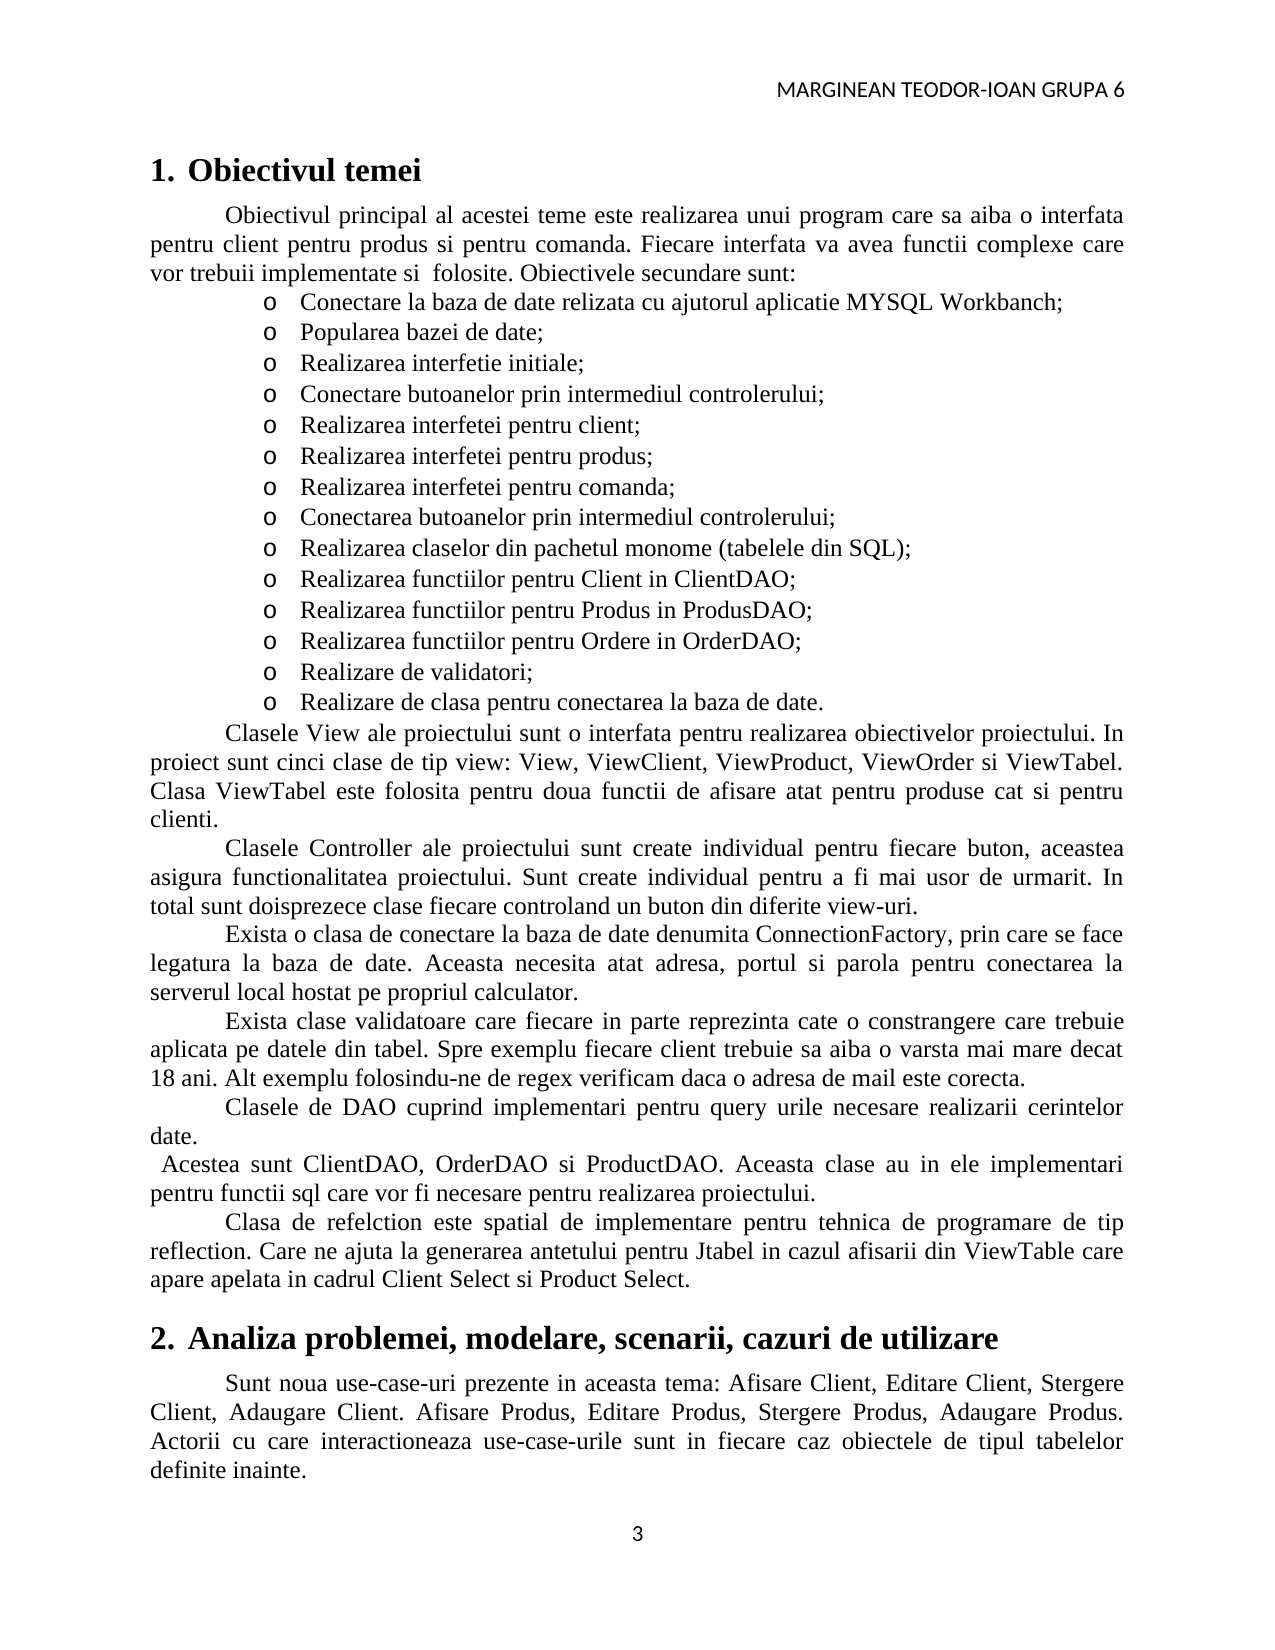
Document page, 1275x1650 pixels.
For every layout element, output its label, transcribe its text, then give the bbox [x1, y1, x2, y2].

list Realizarea interfetie initiale; [262, 348, 1125, 379]
text Acestea sunt ClientDAO, OrderDAO si ProductDAO. Aceasta clase au in ele implementari pentru functii sql care vor fi necesare pentru realizarea proiectului. [150, 1149, 1125, 1207]
text Obiectivul principal al acestei teme este realizarea unui program care sa aiba o interfata pentru client pentru produs si pentru comanda. Fiecare interfata va avea functii complexe care vor trebuii implementate si folosite. Obiectivele secundare sunt: [150, 200, 1125, 287]
text Sunt noua use-case-uri prezente in aceasta tema: Afisare Client, Editare Client, Stergere Client, Adaugare Client. Afisare Produs, Editare Produs, Stergere Produs, Adaugare Produs. Actorii cu care interactioneaza use-case-urile sunt in fiecare caz obiectele de tipul tabelelor definite inainte. [150, 1368, 1125, 1483]
list Realizarea functiilor pentru Client in ClientDAO; [262, 564, 1125, 595]
list Conectare la baza de date relizata cu ajutorul aplicatie MYSQL Workbanch; [262, 287, 1125, 317]
text Exista clase validatoare care fiecare in parte reprezinta cate o constrangere care trebuie aplicata pe datele din tabel. Spre exemplu fiecare client trebuie sa aiba o varsta mai mare decat 18 ani. Alt exemplu folosindu-ne de regex verificam daca o adresa de mail este corecta. [150, 1006, 1125, 1092]
list Realizarea interfetei pentru client; [262, 410, 1125, 441]
text Clasa de refelction este spatial de implementare pentru tehnica de programare de tip reflection. Care ne ajuta la generarea antetului pentru Jtabel in cazul afisarii din ViewTable care apare apelata in cadrul Client Select si Product Select. [150, 1207, 1125, 1293]
list Popularea bazei de date; [262, 317, 1125, 348]
list Conectarea butoanelor prin intermediul controlerului; [262, 502, 1125, 533]
subtitle Obiectivul temei [150, 150, 1125, 188]
subtitle Analiza problemei, modelare, scenarii, cazuri de utilizare [150, 1318, 1125, 1357]
list Realizare de clasa pentru conectarea la baza de date. [262, 687, 1125, 718]
list Conectare butoanelor prin intermediul controlerului; [262, 379, 1125, 410]
list Realizare de validatori; [262, 657, 1125, 687]
list Realizarea functiilor pentru Ordere in OrderDAO; [262, 626, 1125, 657]
list Realizarea functiilor pentru Produs in ProdusDAO; [262, 595, 1125, 626]
list Realizarea claselor din pachetul monome (tabelele din SQL); [262, 533, 1125, 564]
text Clasele Controller ale proiectului sunt create individual pentru fiecare buton, aceastea asigura functionalitatea proiectului. Sunt create individual pentru a fi mai usor de urmarit. In total sunt doisprezece clase fiecare controland un buton din diferite view-uri. [150, 833, 1125, 919]
text Clasele View ale proiectului sunt o interfata pentru realizarea obiectivelor proiectului. In proiect sunt cinci clase de tip view: View, ViewClient, ViewProduct, ViewOrder si ViewTabel. Clasa ViewTabel este folosita pentru doua functii de afisare atat pentru produse cat si pentru clienti. [150, 718, 1125, 833]
text Exista o clasa de conectare la baza de date denumita ConnectionFactory, prin care se face legatura la baza de date. Aceasta necesita atat adresa, portul si parola pentru conectarea la serverul local hostat pe propriul calculator. [150, 919, 1125, 1006]
list Realizarea interfetei pentru comanda; [262, 472, 1125, 502]
text Clasele de DAO cuprind implementari pentru query urile necesare realizarii cerintelor date. [150, 1092, 1125, 1149]
list Realizarea interfetei pentru produs; [262, 441, 1125, 472]
